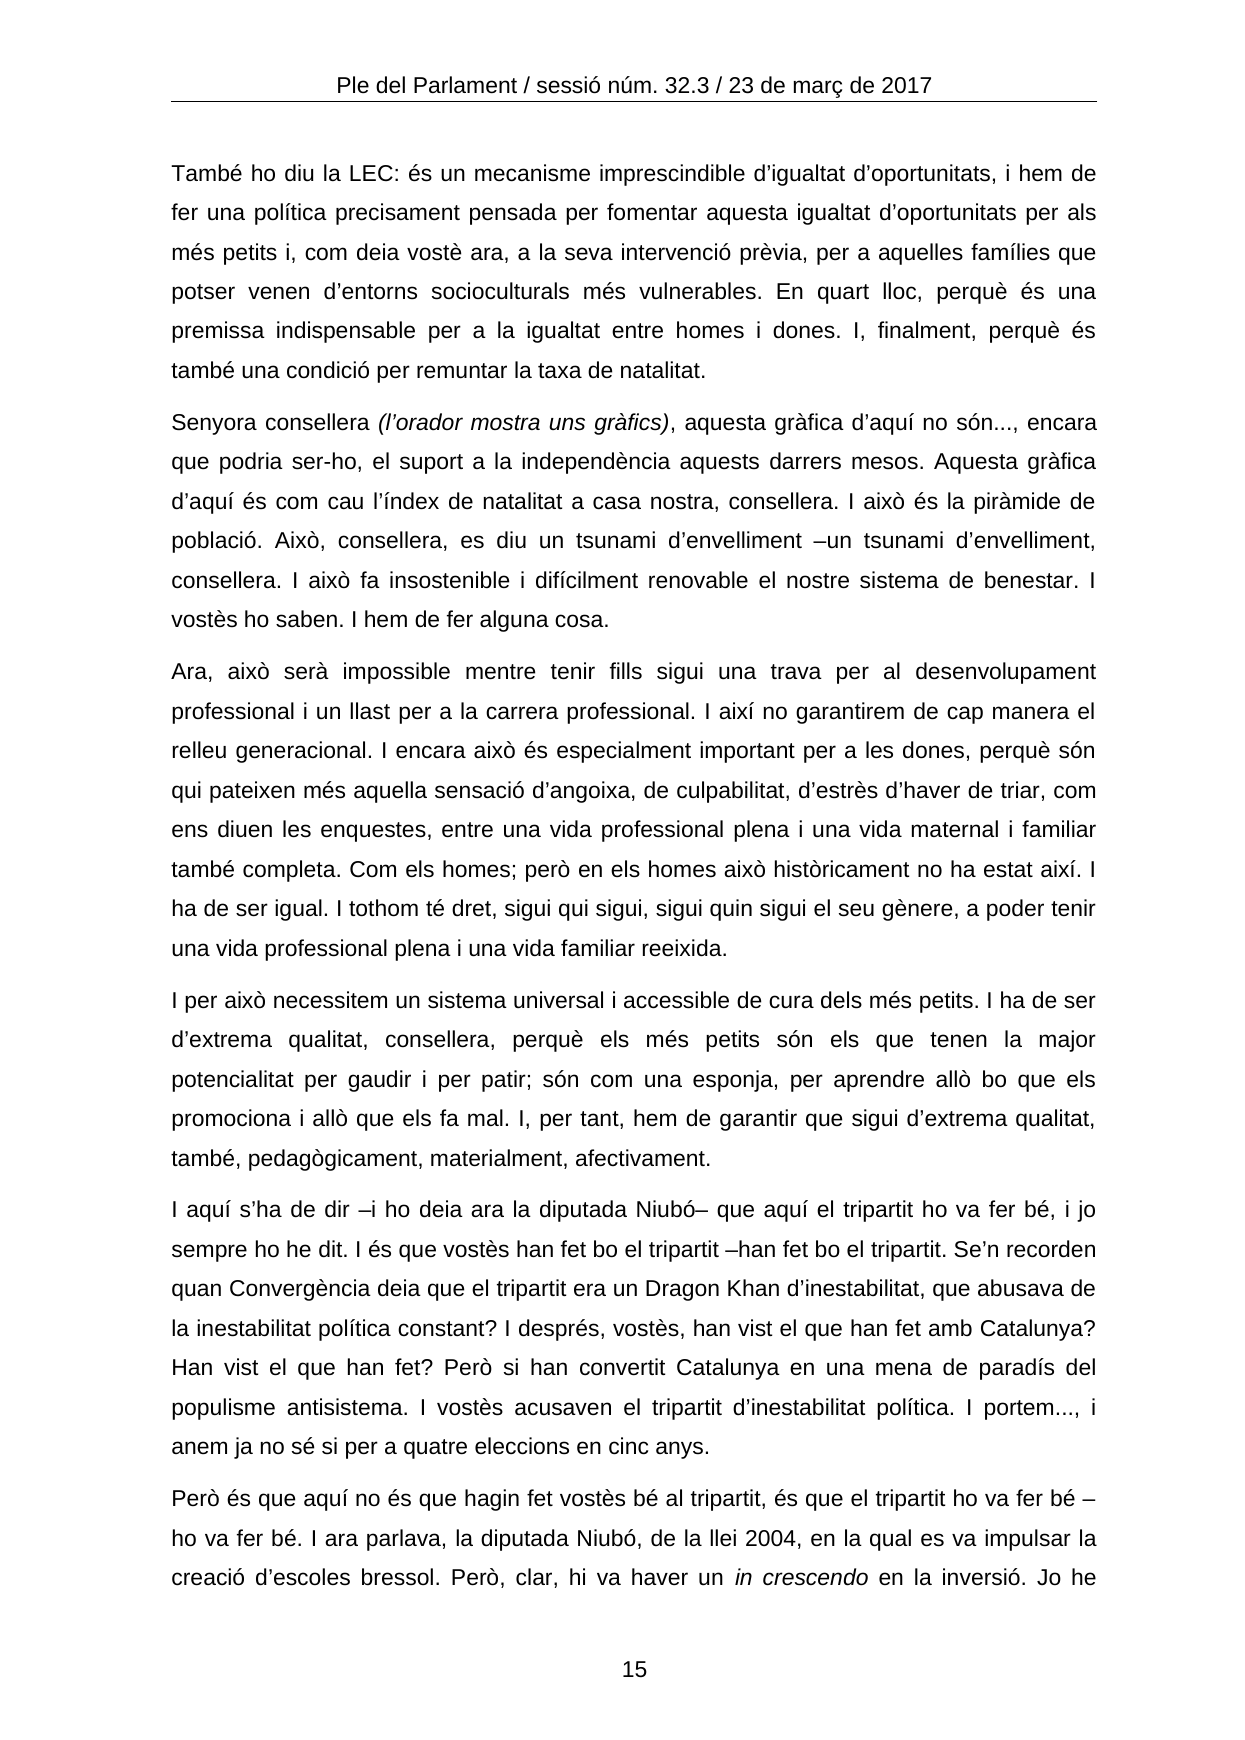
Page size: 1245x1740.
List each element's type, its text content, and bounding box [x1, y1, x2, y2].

text També ho diu la LEC: és un mecanisme imprescindible d’igualtat d’oportunitats, i hem de fer una política precisament pensada per fomentar aquesta igualtat d’oportunitats per als més petits i, com deia vostè ara, a la seva intervenció prèvia, per a aquelles famílies que potser venen d’entorns socioculturals més vulnerables. En quart lloc, perquè és una premissa indispensable per a la igualtat entre homes i dones. I, finalment, perquè és també una condició per remuntar la taxa de natalitat. [171, 159, 1097, 383]
text I aquí s’ha de dir –i ho deia ara la diputada Niubó– que aquí el tripartit ho va fer bé, i jo sempre ho he dit. I és que vostès han fet bo el tripartit –han fet bo el tripartit. Se’n recorden quan Convergència deia que el tripartit era un Dragon Khan d’inestabilitat, que abusava de la inestabilitat política constant? I després, vostès, han vist el que han fet amb Catalunya? Han vist el que han fet? Però si han convertit Catalunya en una mena de paradís del populisme antisistema. I vostès acusaven el tripartit d’inestabilitat política. I portem..., i anem ja no sé si per a quatre eleccions en cinc anys. [171, 1196, 1097, 1460]
text I per això necessitem un sistema universal i accessible de cura dels més petits. I ha de ser d’extrema qualitat, consellera, perquè els més petits són els que tenen la major potencialitat per gaudir i per patir; són com una esponja, per aprendre allò bo que els promociona i allò que els fa mal. I, per tant, hem de garantir que sigui d’extrema qualitat, també, pedagògicament, materialment, afectivament. [171, 987, 1097, 1171]
text Ara, això serà impossible mentre tenir fills sigui una trava per al desenvolupament professional i un llast per a la carrera professional. I així no garantirem de cap manera el relleu generacional. I encara això és especialment important per a les dones, perquè són qui pateixen més aquella sensació d’angoixa, de culpabilitat, d’estrès d’haver de triar, com ens diuen les enquestes, entre una vida professional plena i una vida maternal i familiar també completa. Com els homes; però en els homes això històricament no ha estat així. I ha de ser igual. I tothom té dret, sigui qui sigui, sigui quin sigui el seu gènere, a poder tenir una vida professional plena i una vida familiar reeixida. [171, 658, 1097, 961]
text Senyora consellera (l’orador mostra uns gràfics), aquesta gràfica d’aquí no són..., encara que podria ser-ho, el suport a la independència aquests darrers mesos. Aquesta gràfica d’aquí és com cau l’índex de natalitat a casa nostra, consellera. I això és la piràmide de població. Això, consellera, es diu un tsunami d’envelliment –un tsunami d’envelliment, consellera. I això fa insostenible i difícilment renovable el nostre sistema de benestar. I vostès ho saben. I hem de fer alguna cosa. [171, 409, 1097, 633]
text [171, 1485, 1097, 1591]
